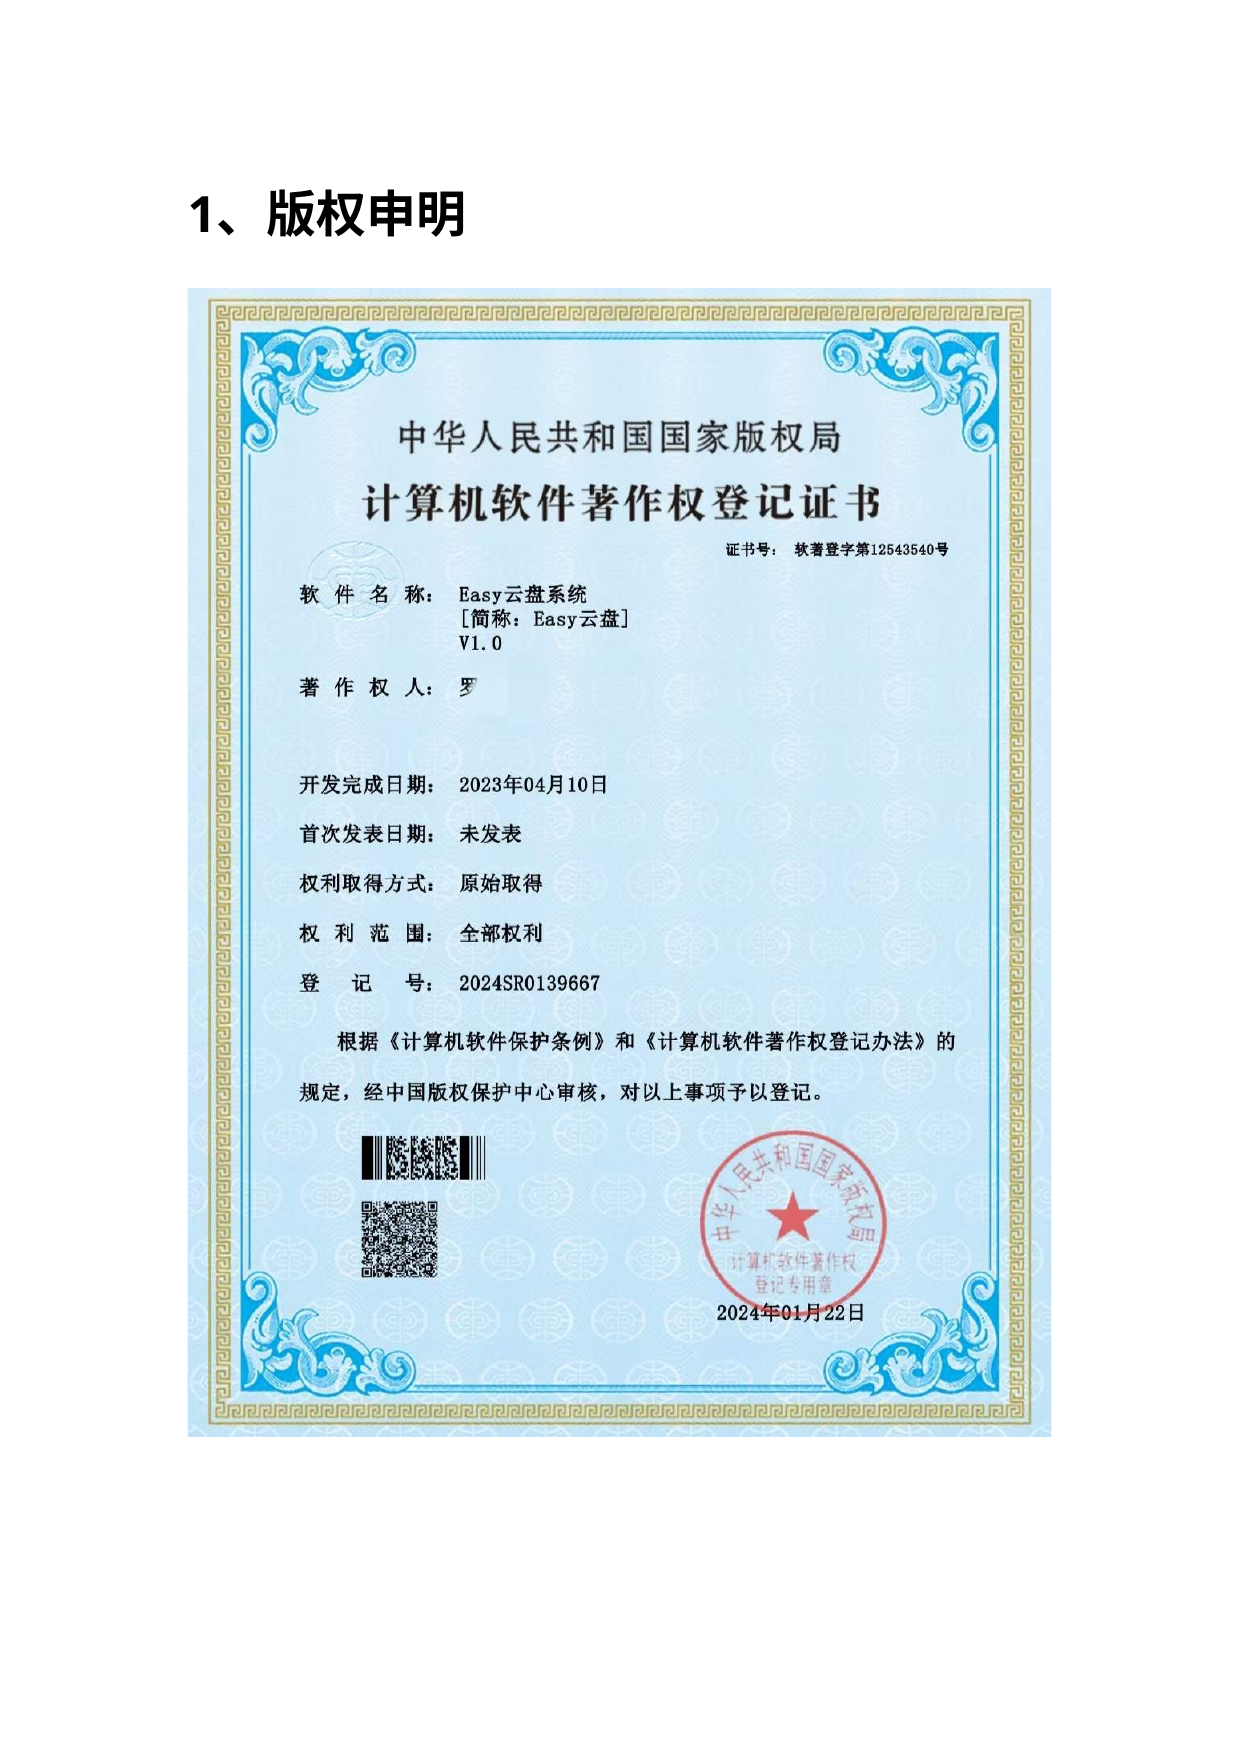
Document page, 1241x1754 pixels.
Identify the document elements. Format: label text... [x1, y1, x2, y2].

subtitle 1、版权申明 [187, 162, 1053, 259]
picture [187, 288, 1052, 1437]
